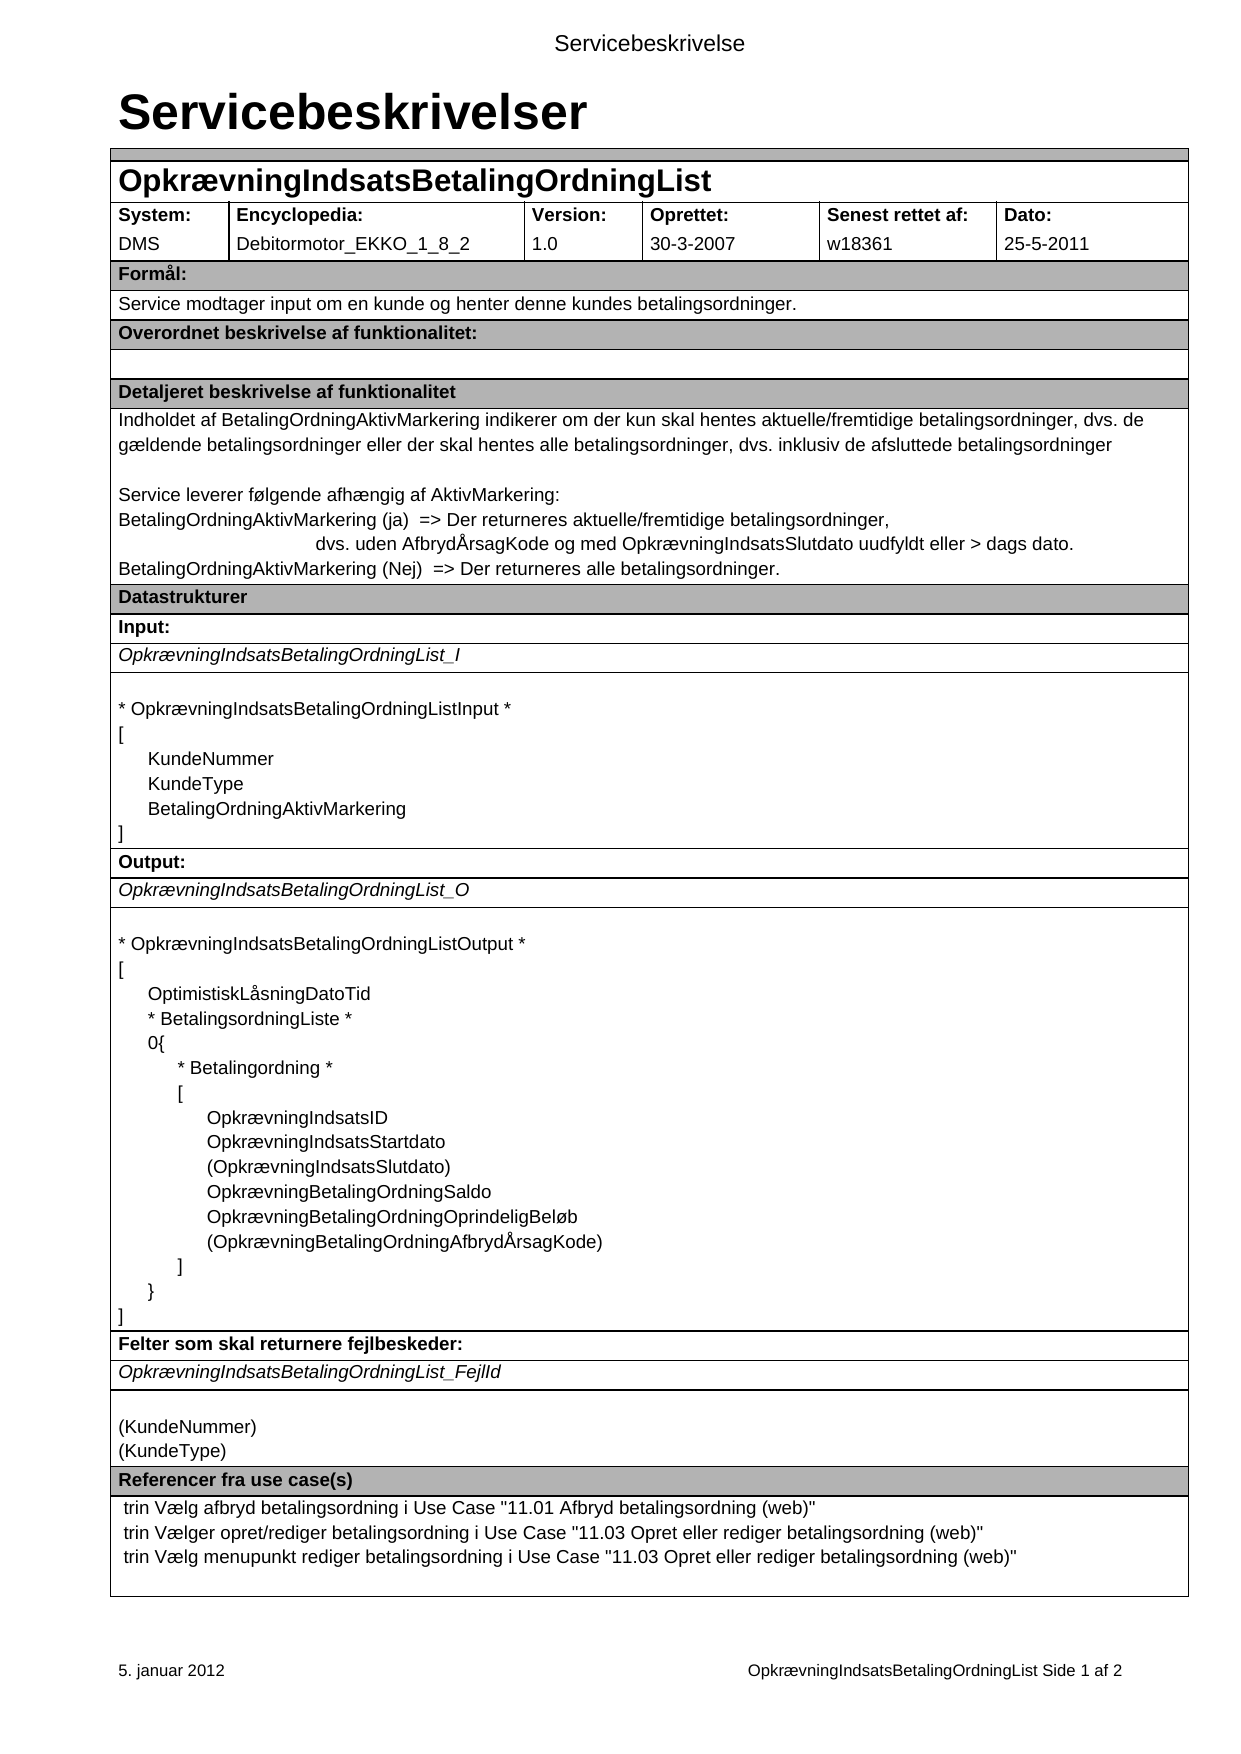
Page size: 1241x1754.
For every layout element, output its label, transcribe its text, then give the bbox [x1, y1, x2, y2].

table_cell Datastrukturer [111, 585, 1188, 613]
table_cell trin Vælg afbryd betalingsordning i Use Case "11.01 Afbryd betalingsordning (web)" trin Vælger opret/rediger betalingsordning i Use Case "11.03 Opret eller rediger betalingsordning (web)" trin Vælg menupunkt rediger betalingsordning i Use Case "11.03 Opret eller rediger betalingsordning (web)" [111, 1497, 1188, 1596]
table_cell Version: [525, 203, 642, 231]
table_cell w18361 [820, 231, 996, 260]
table_cell (KundeNummer) (KundeType) [111, 1391, 1188, 1466]
table_cell Dato: [997, 203, 1188, 231]
table_cell Referencer fra use case(s) [111, 1467, 1188, 1495]
text Servicebeskrivelser [118, 82, 1181, 140]
table_header [111, 149, 1188, 160]
table_cell Encyclopedia: [230, 203, 524, 231]
table_cell 25-5-2011 [997, 231, 1188, 260]
table_cell Service modtager input om en kunde og henter denne kundes betalingsordninger. [111, 291, 1188, 319]
table_cell Felter som skal returnere fejlbeskeder: [111, 1332, 1188, 1360]
table_cell Input: [111, 615, 1188, 642]
table_cell DMS [111, 231, 228, 260]
table_cell Overordnet beskrivelse af funktionalitet: [111, 321, 1188, 349]
table_cell OpkrævningIndsatsBetalingOrdningList_FejlId [111, 1361, 1188, 1389]
table_cell * OpkrævningIndsatsBetalingOrdningListInput * [ KundeNummer KundeType BetalingOrdningAktivMarkering ] [111, 673, 1188, 848]
table_cell Output: [111, 849, 1188, 877]
table_cell Debitormotor_EKKO_1_8_2 [230, 231, 524, 260]
table_cell OpkrævningIndsatsBetalingOrdningList_O [111, 879, 1188, 907]
table_cell [111, 350, 1188, 378]
table_cell System: [111, 203, 228, 231]
table_cell Senest rettet af: [820, 203, 996, 231]
table_cell 1.0 [525, 231, 642, 260]
table_cell Indholdet af BetalingOrdningAktivMarkering indikerer om der kun skal hentes aktuelle/fremtidige betalingsordninger, dvs. de gældende betalingsordninger eller der skal hentes alle betalingsordninger, dvs. inklusiv de afsluttede betalingsordninger Service leverer følgende afhængig af AktivMarkering: BetalingOrdningAktivMarkering (ja) => Der returneres aktuelle/fremtidige betalingsordninger, dvs. uden AfbrydÅrsagKode og med OpkrævningIndsatsSlutdato uudfyldt eller > dags dato. BetalingOrdningAktivMarkering (Nej) => Der returneres alle betalingsordninger. [111, 409, 1188, 583]
table_cell * OpkrævningIndsatsBetalingOrdningListOutput * [ OptimistiskLåsningDatoTid * BetalingsordningListe * 0{ * Betalingordning * [ OpkrævningIndsatsID OpkrævningIndsatsStartdato (OpkrævningIndsatsSlutdato) OpkrævningBetalingOrdningSaldo OpkrævningBetalingOrdningOprindeligBeløb (OpkrævningBetalingOrdningAfbrydÅrsagKode) ] } ] [111, 908, 1188, 1330]
table_cell OpkrævningIndsatsBetalingOrdningList_I [111, 644, 1188, 672]
table_cell OpkrævningIndsatsBetalingOrdningList [111, 162, 1188, 201]
table_cell Oprettet: [643, 203, 819, 231]
table_cell Formål: [111, 262, 1188, 290]
table_cell Detaljeret beskrivelse af funktionalitet [111, 380, 1188, 408]
table_cell 30-3-2007 [643, 231, 819, 260]
